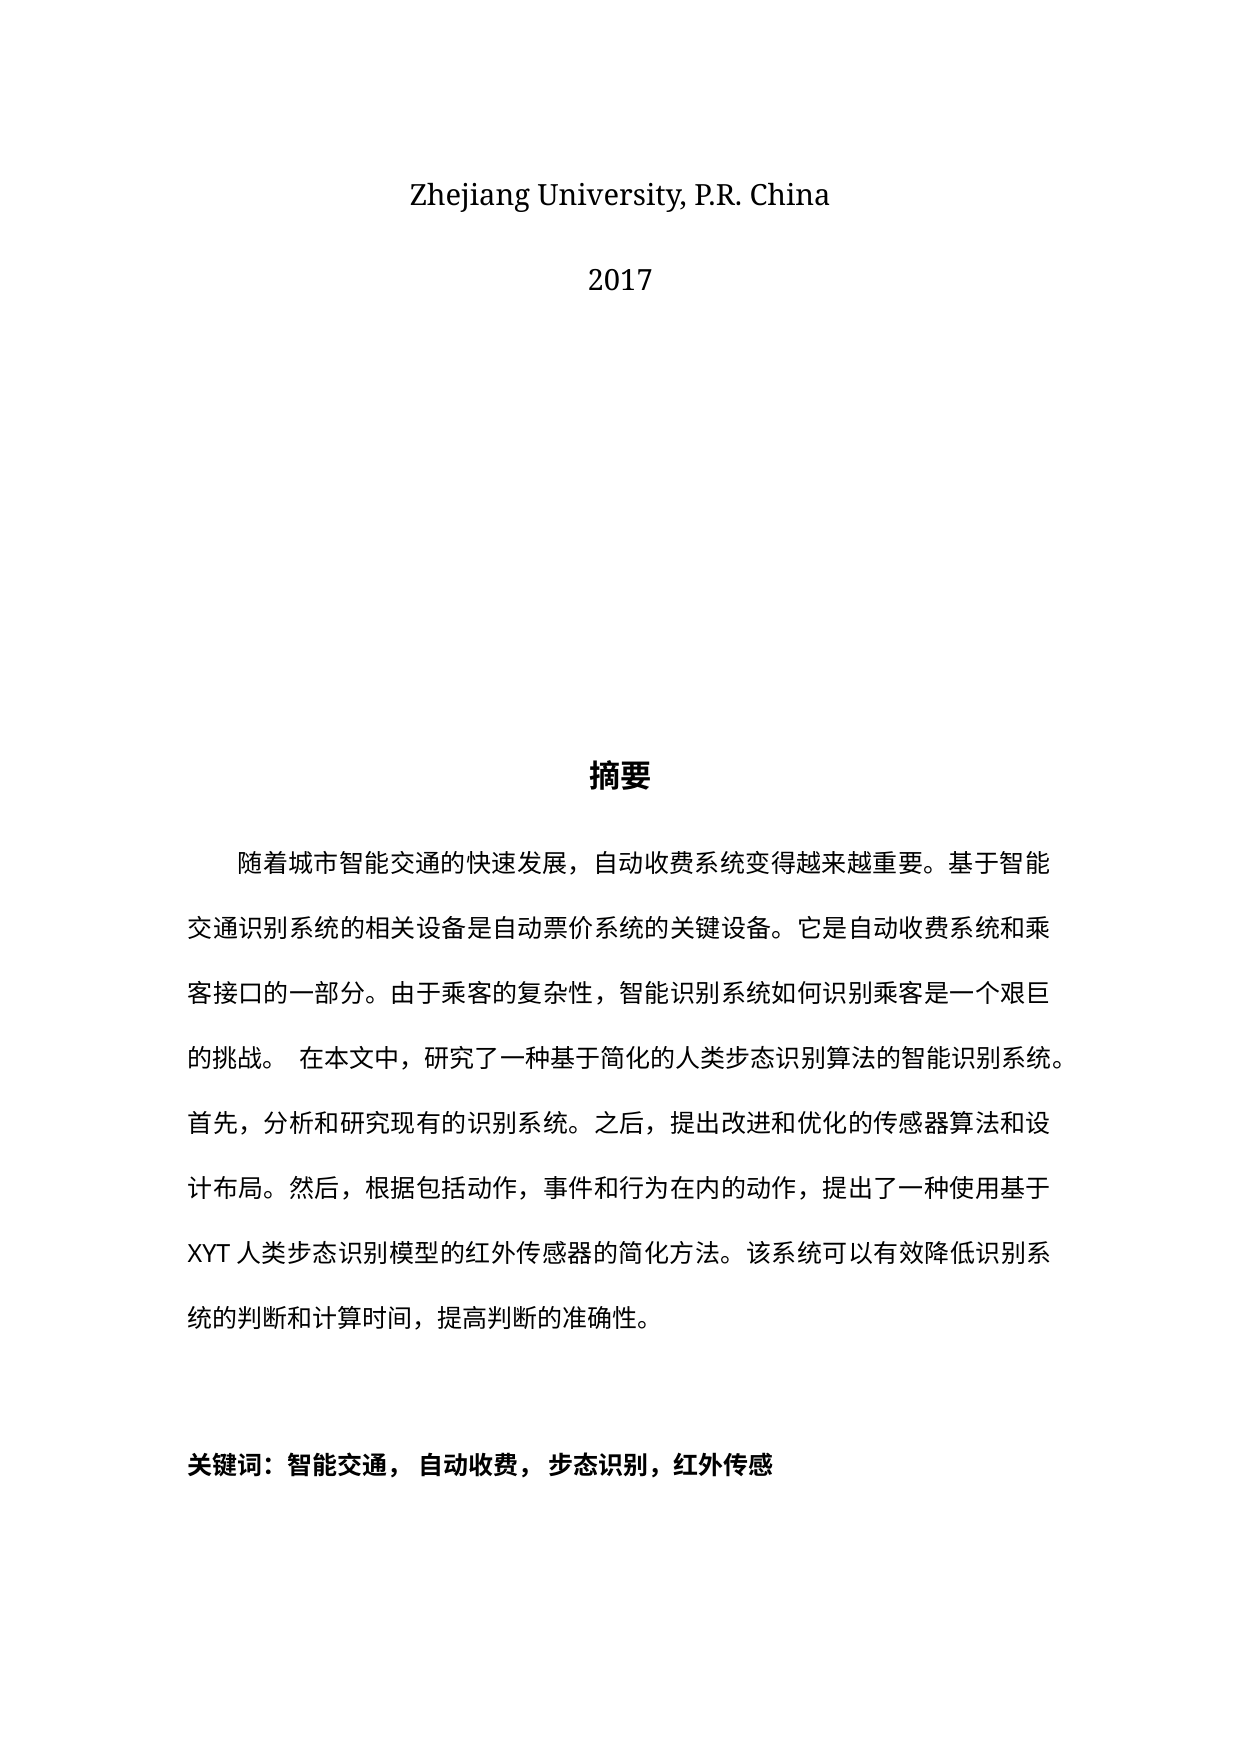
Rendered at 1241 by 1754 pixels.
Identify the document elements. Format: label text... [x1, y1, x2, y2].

text 关键词：智能交通， 自动收费， 步态识别，红外传感 [187, 1431, 1053, 1496]
text 摘要 [187, 741, 1053, 806]
text Zhejiang University, P.R. China [187, 162, 1053, 227]
text 2017 [187, 247, 1053, 312]
text 随着城市智能交通的快速发展，自动收费系统变得越来越重要。基于智能交通识别系统的相关设备是自动票价系统的关键设备。它是自动收费系统和乘客接口的一部分。由于乘客的复杂性，智能识别系统如何识别乘客是一个艰巨的挑战。 在本文中，研究了一种基于简化的人类步态识别算法的智能识别系统。首先，分析和研究现有的识别系统。之后，提出改进和优化的传感器算法和设计布局。然后，根据包括动作，事件和行为在内的动作，提出了一种使用基于XYT人类步态识别模型的红外传感器的简化方法。该系统可以有效降低识别系统的判断和计算时间，提高判断的准确性。 [187, 829, 1053, 1349]
